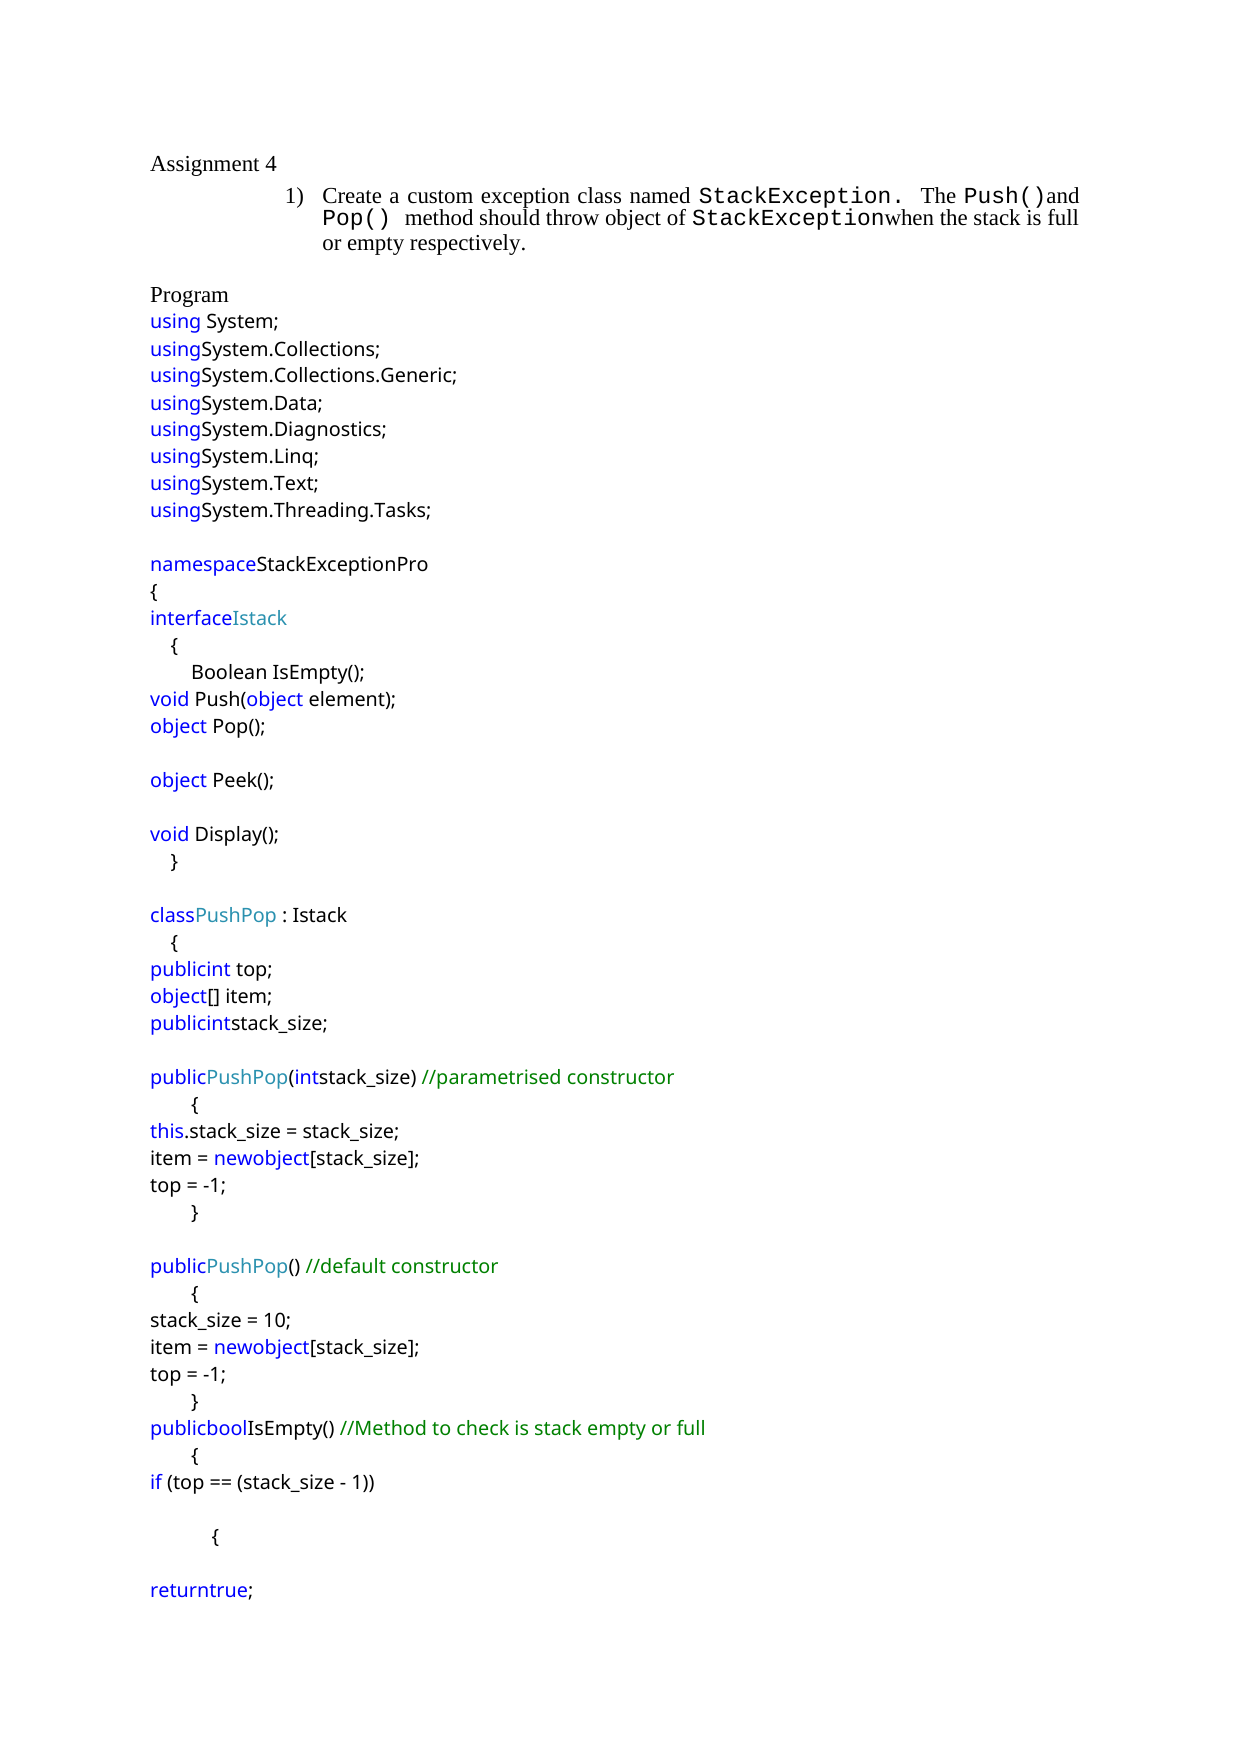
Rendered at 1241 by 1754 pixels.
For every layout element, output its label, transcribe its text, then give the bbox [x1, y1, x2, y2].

text Program [150, 281, 1090, 308]
text top = -1; [150, 1360, 1090, 1387]
text { [150, 578, 1090, 604]
text publicPushPop(intstack_size) //parametrised constructor [150, 1063, 1090, 1090]
text { [150, 1090, 1090, 1117]
text object Pop(); [150, 712, 1090, 739]
text } [150, 847, 1090, 874]
text classPushPop : Istack [150, 901, 1090, 928]
text publicboolIsEmpty() //Method to check is stack empty or full [150, 1414, 1090, 1441]
text stack_size = 10; [150, 1306, 1090, 1333]
text { [150, 632, 1090, 658]
text object[] item; [150, 982, 1090, 1009]
text Assignment 4 [150, 150, 1090, 176]
list Create a custom exception class named StackException. The Push()and Pop() method should throw object of StackExceptionwhen the stack is full or empty respectively. [284, 184, 1079, 255]
text { [150, 928, 1090, 955]
text publicPushPop() //default constructor [150, 1252, 1090, 1279]
text usingSystem.Linq; [150, 443, 1090, 470]
text using System; [150, 308, 1090, 335]
text usingSystem.Collections.Generic; [150, 362, 1090, 389]
text item = newobject[stack_size]; [150, 1144, 1090, 1171]
text } [150, 1198, 1090, 1225]
text void Push(object element); [150, 686, 1090, 712]
text { [150, 1279, 1090, 1306]
text interfaceIstack [150, 604, 1090, 632]
text returntrue; [150, 1576, 1090, 1603]
text item = newobject[stack_size]; [150, 1333, 1090, 1360]
text { [150, 1441, 1090, 1468]
text namespaceStackExceptionPro [150, 551, 1090, 578]
text publicintstack_size; [150, 1009, 1090, 1036]
text if (top == (stack_size - 1)) [150, 1468, 1090, 1495]
text usingSystem.Diagnostics; [150, 416, 1090, 443]
text } [150, 1387, 1090, 1414]
text usingSystem.Threading.Tasks; [150, 497, 1090, 524]
text { [150, 1522, 1090, 1549]
text this.stack_size = stack_size; [150, 1117, 1090, 1144]
text Boolean IsEmpty(); [150, 658, 1090, 686]
text usingSystem.Text; [150, 470, 1090, 497]
text publicint top; [150, 955, 1090, 982]
text top = -1; [150, 1171, 1090, 1198]
text void Display(); [150, 820, 1090, 847]
text object Peek(); [150, 766, 1090, 793]
text usingSystem.Collections; [150, 335, 1090, 362]
text usingSystem.Data; [150, 389, 1090, 416]
